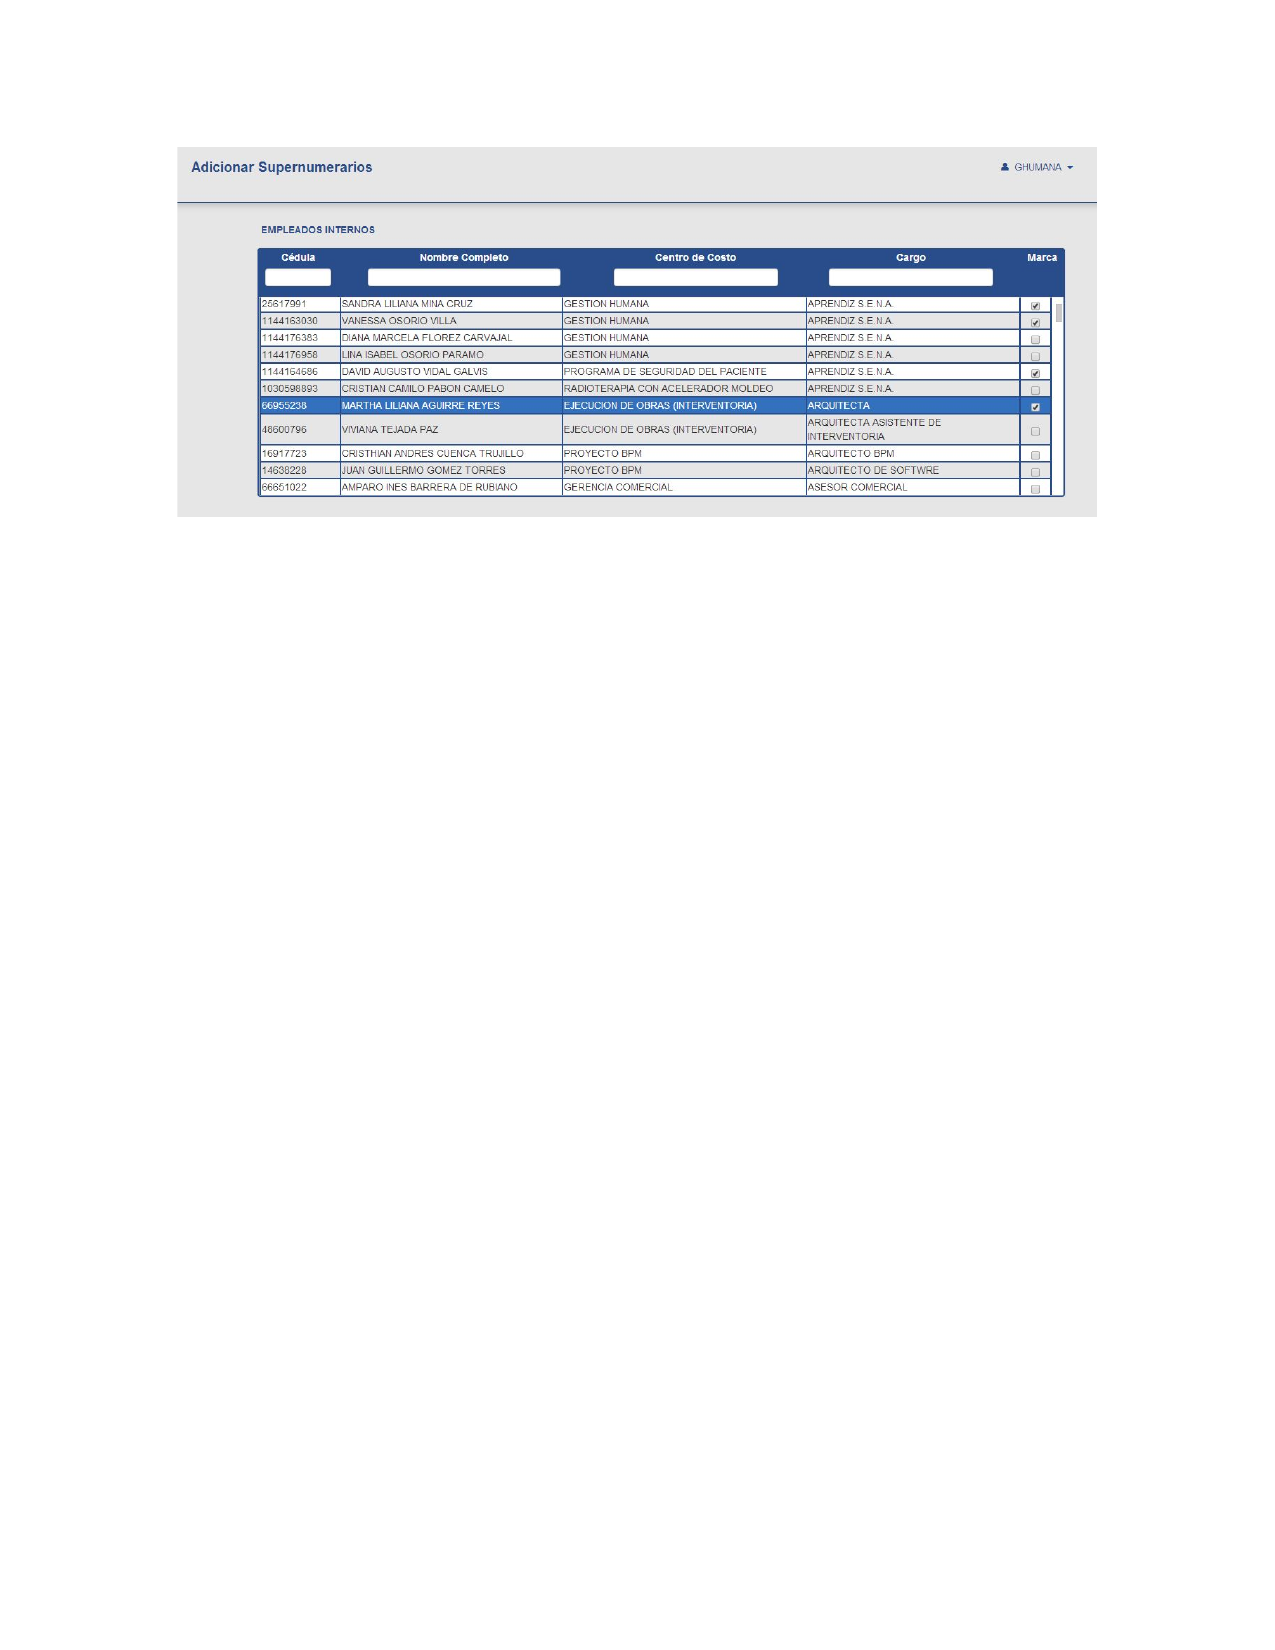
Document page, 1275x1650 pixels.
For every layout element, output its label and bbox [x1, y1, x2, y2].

picture [177, 147, 1097, 517]
